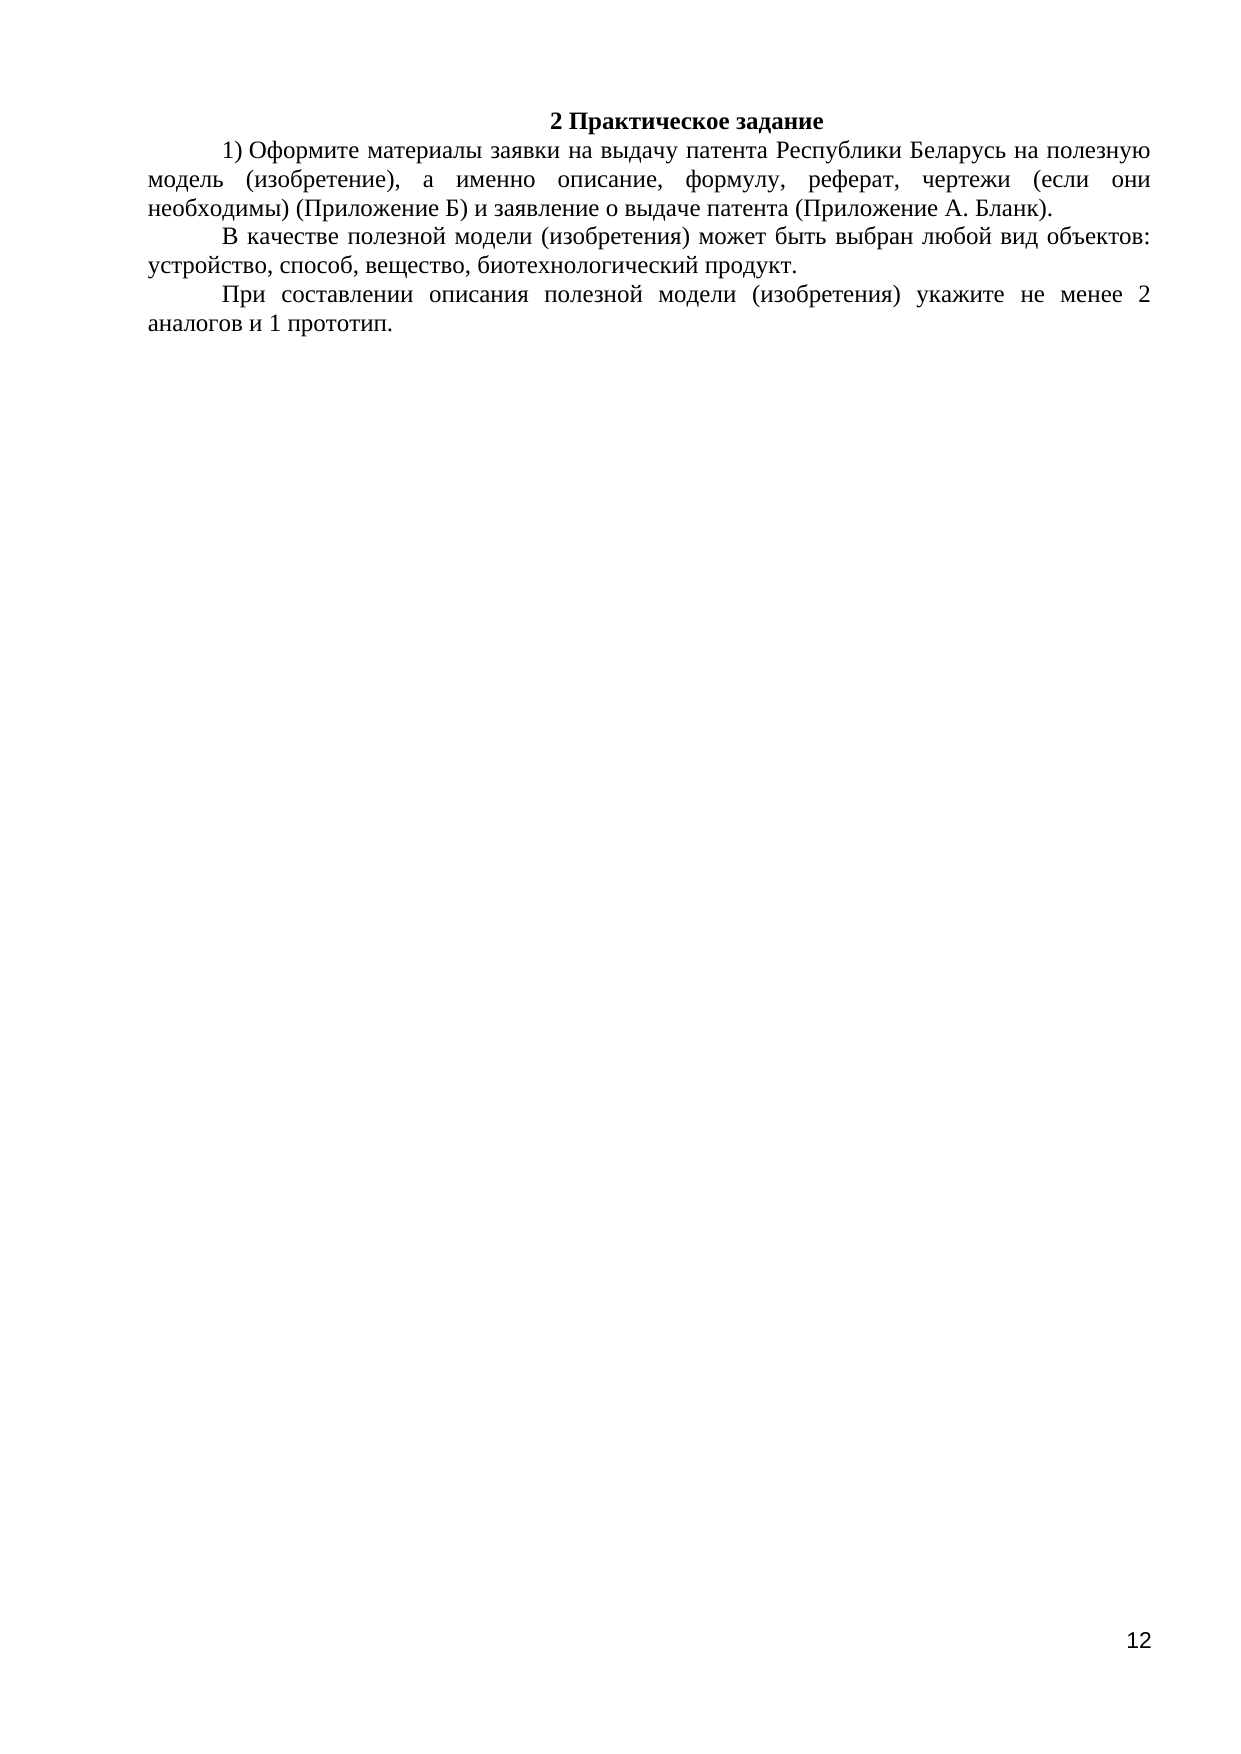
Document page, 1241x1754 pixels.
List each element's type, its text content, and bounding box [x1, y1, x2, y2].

text 2 Практическое задание [148, 106, 1152, 135]
text В качестве полезной модели (изобретения) может быть выбран любой вид объектов: устройство, способ, вещество, биотехнологический продукт. [148, 221, 1152, 279]
text При составлении описания полезной модели (изобретения) укажите не менее 2 аналогов и 1 прототип. [148, 279, 1152, 336]
text 1) Оформите материалы заявки на выдачу патента Республики Беларусь на полезную модель (изобретение), а именно описание, формулу, реферат, чертежи (если они необходимы) (Приложение Б) и заявление о выдаче патента (Приложение А. Бланк). [148, 135, 1152, 221]
